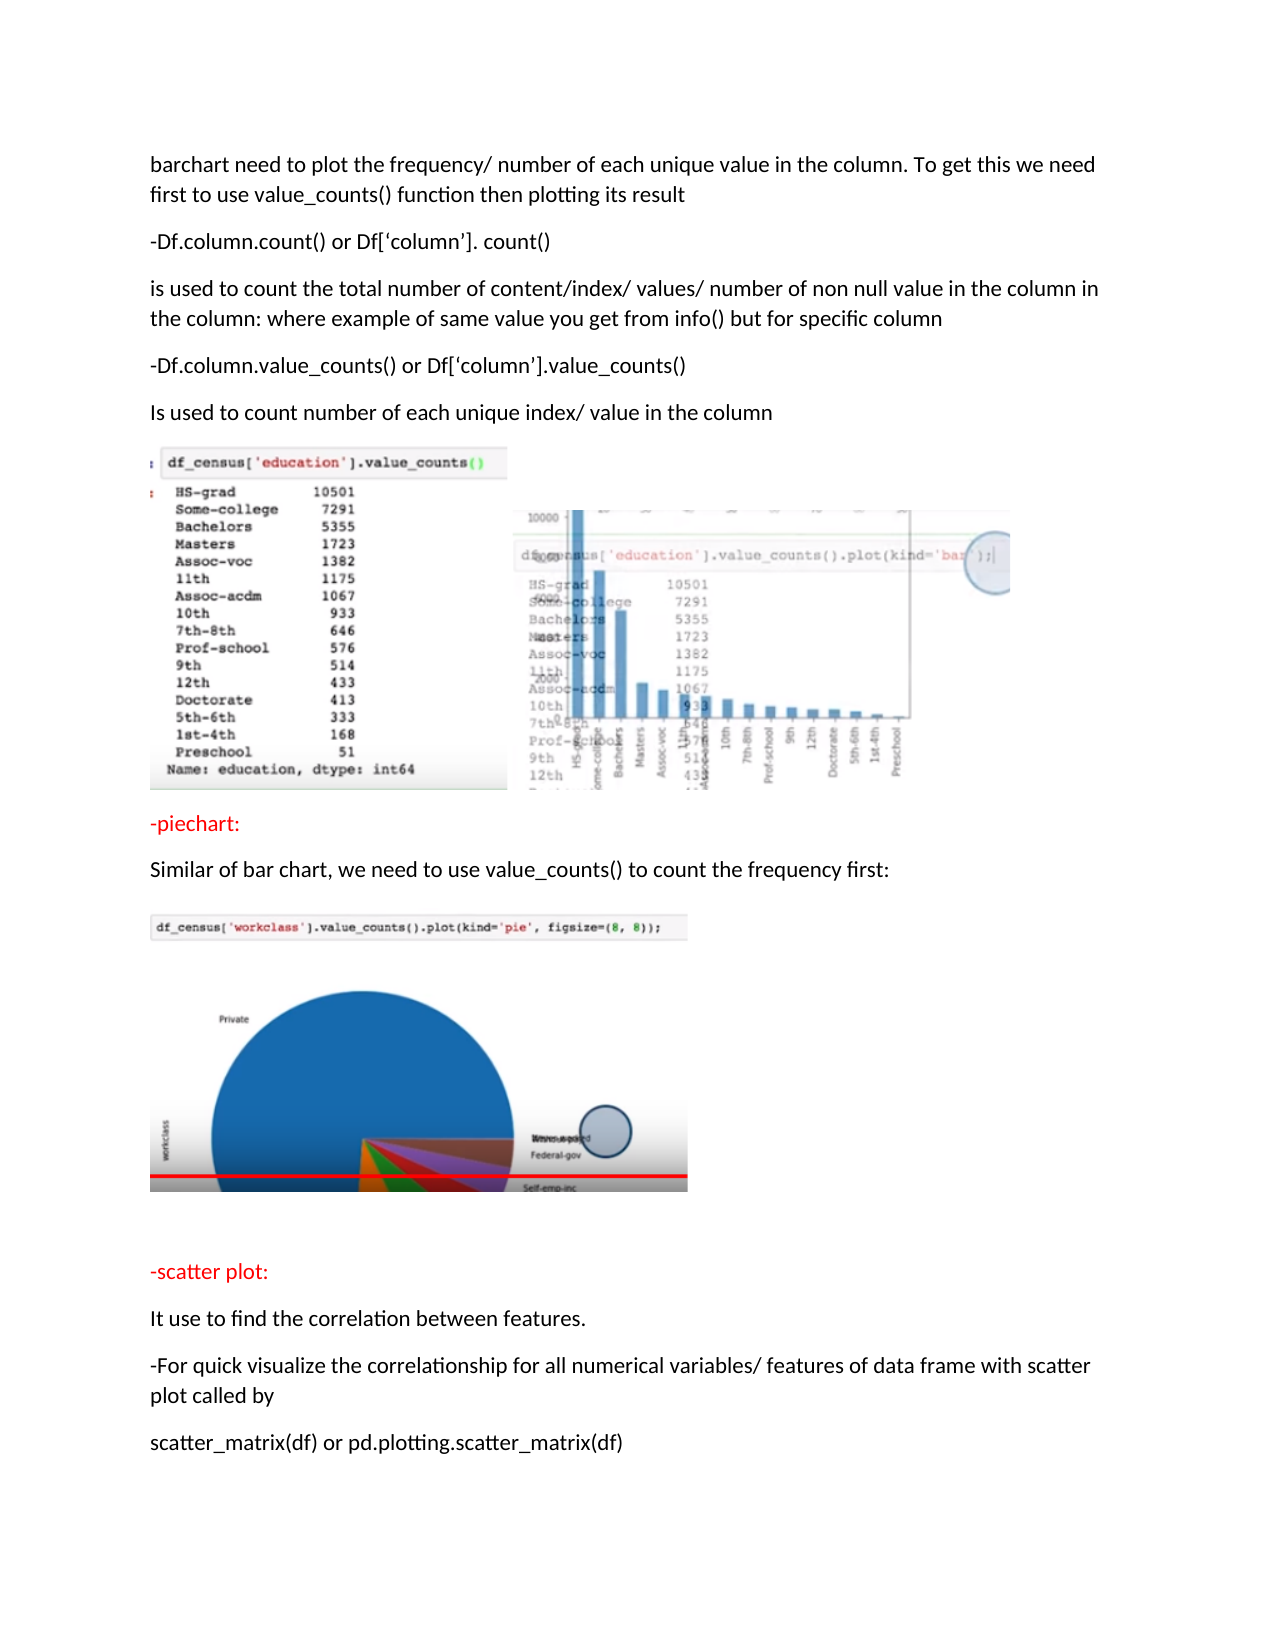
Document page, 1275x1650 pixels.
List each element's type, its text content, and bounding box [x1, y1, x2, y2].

text Similar of bar chart, we need to use value_counts() to count the frequency first: [150, 856, 1125, 884]
text -piechart: [150, 809, 1125, 837]
text -Df.column.count() or Df[‘column’]. count() [150, 227, 1125, 255]
text -For quick visualize the correlationship for all numerical variables/ features of data frame with scatter plot called by [150, 1351, 1125, 1409]
text It use to find the correlation between features. [150, 1304, 1125, 1332]
text -scatter plot: [150, 1257, 1125, 1285]
text Is used to count number of each unique index/ value in the column [150, 398, 1125, 426]
text -Df.column.value_counts() or Df[‘column’].value_counts() [150, 351, 1125, 379]
text barchart need to plot the frequency/ number of each unique value in the column. To get this we need first to use value_counts() function then plotting its result [150, 150, 1125, 208]
text scatter_matrix(df) or pd.plotting.scatter_matrix(df) [150, 1428, 1125, 1456]
text is used to count the total number of content/index/ values/ number of non null value in the column in the column: where example of same value you get from info() but for specific column [150, 274, 1125, 332]
